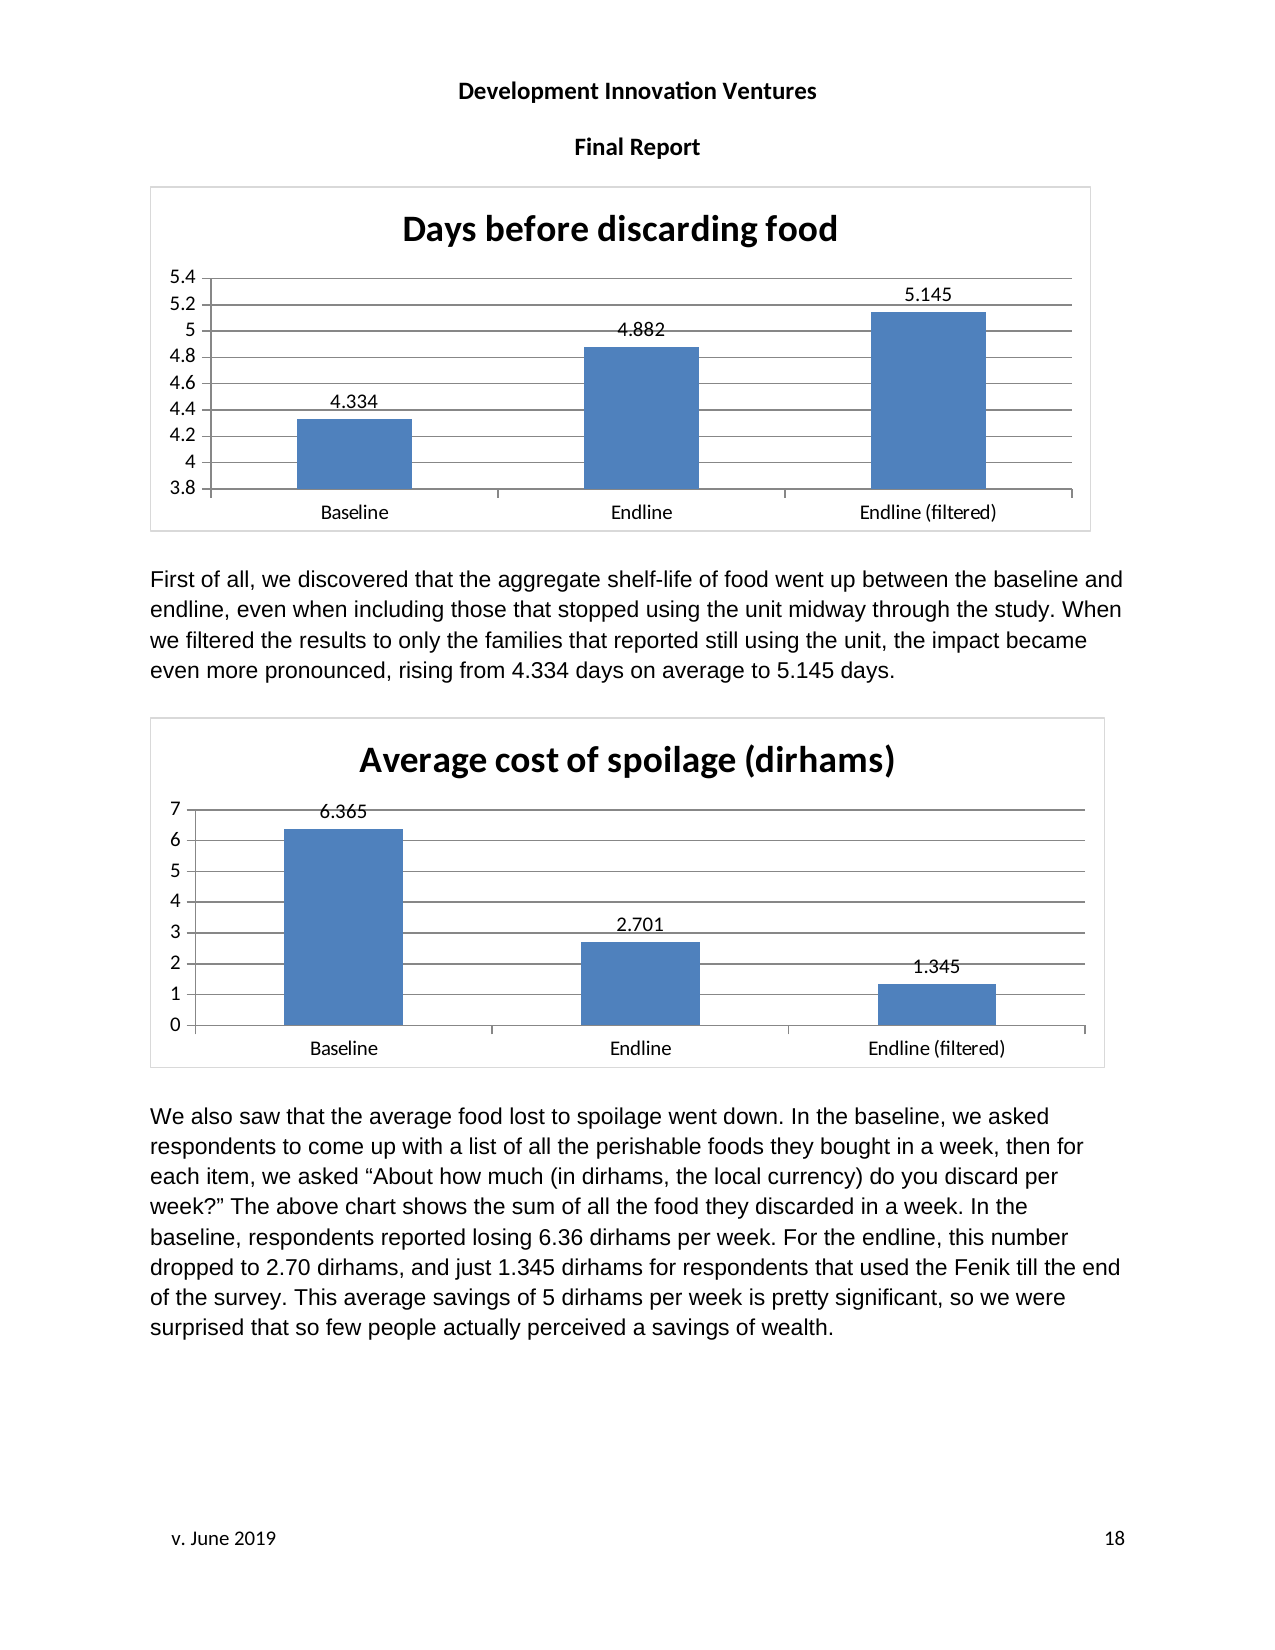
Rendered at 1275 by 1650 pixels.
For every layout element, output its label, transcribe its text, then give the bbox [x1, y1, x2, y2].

text First of all, we discovered that the aggregate shelf-life of food went up between the baseline and endline, even when including those that stopped using the unit midway through the study. When we filtered the results to only the families that reported still using the unit, the impact became even more pronounced, rising from 4.334 days on average to 5.145 days. [150, 566, 1125, 683]
text We also saw that the average food lost to spoilage went down. In the baseline, we asked respondents to come up with a list of all the perishable foods they bought in a week, then for each item, we asked “About how much (in dirhams, the local currency) do you discard per week?” The above chart shows the sum of all the food they discarded in a week. In the baseline, respondents reported losing 6.36 dirhams per week. For the endline, this number dropped to 2.70 dirhams, and just 1.345 dirhams for respondents that used the Fenik till the end of the survey. This average savings of 5 dirhams per week is pretty significant, so we were surprised that so few people actually perceived a savings of wealth. [150, 1103, 1125, 1341]
